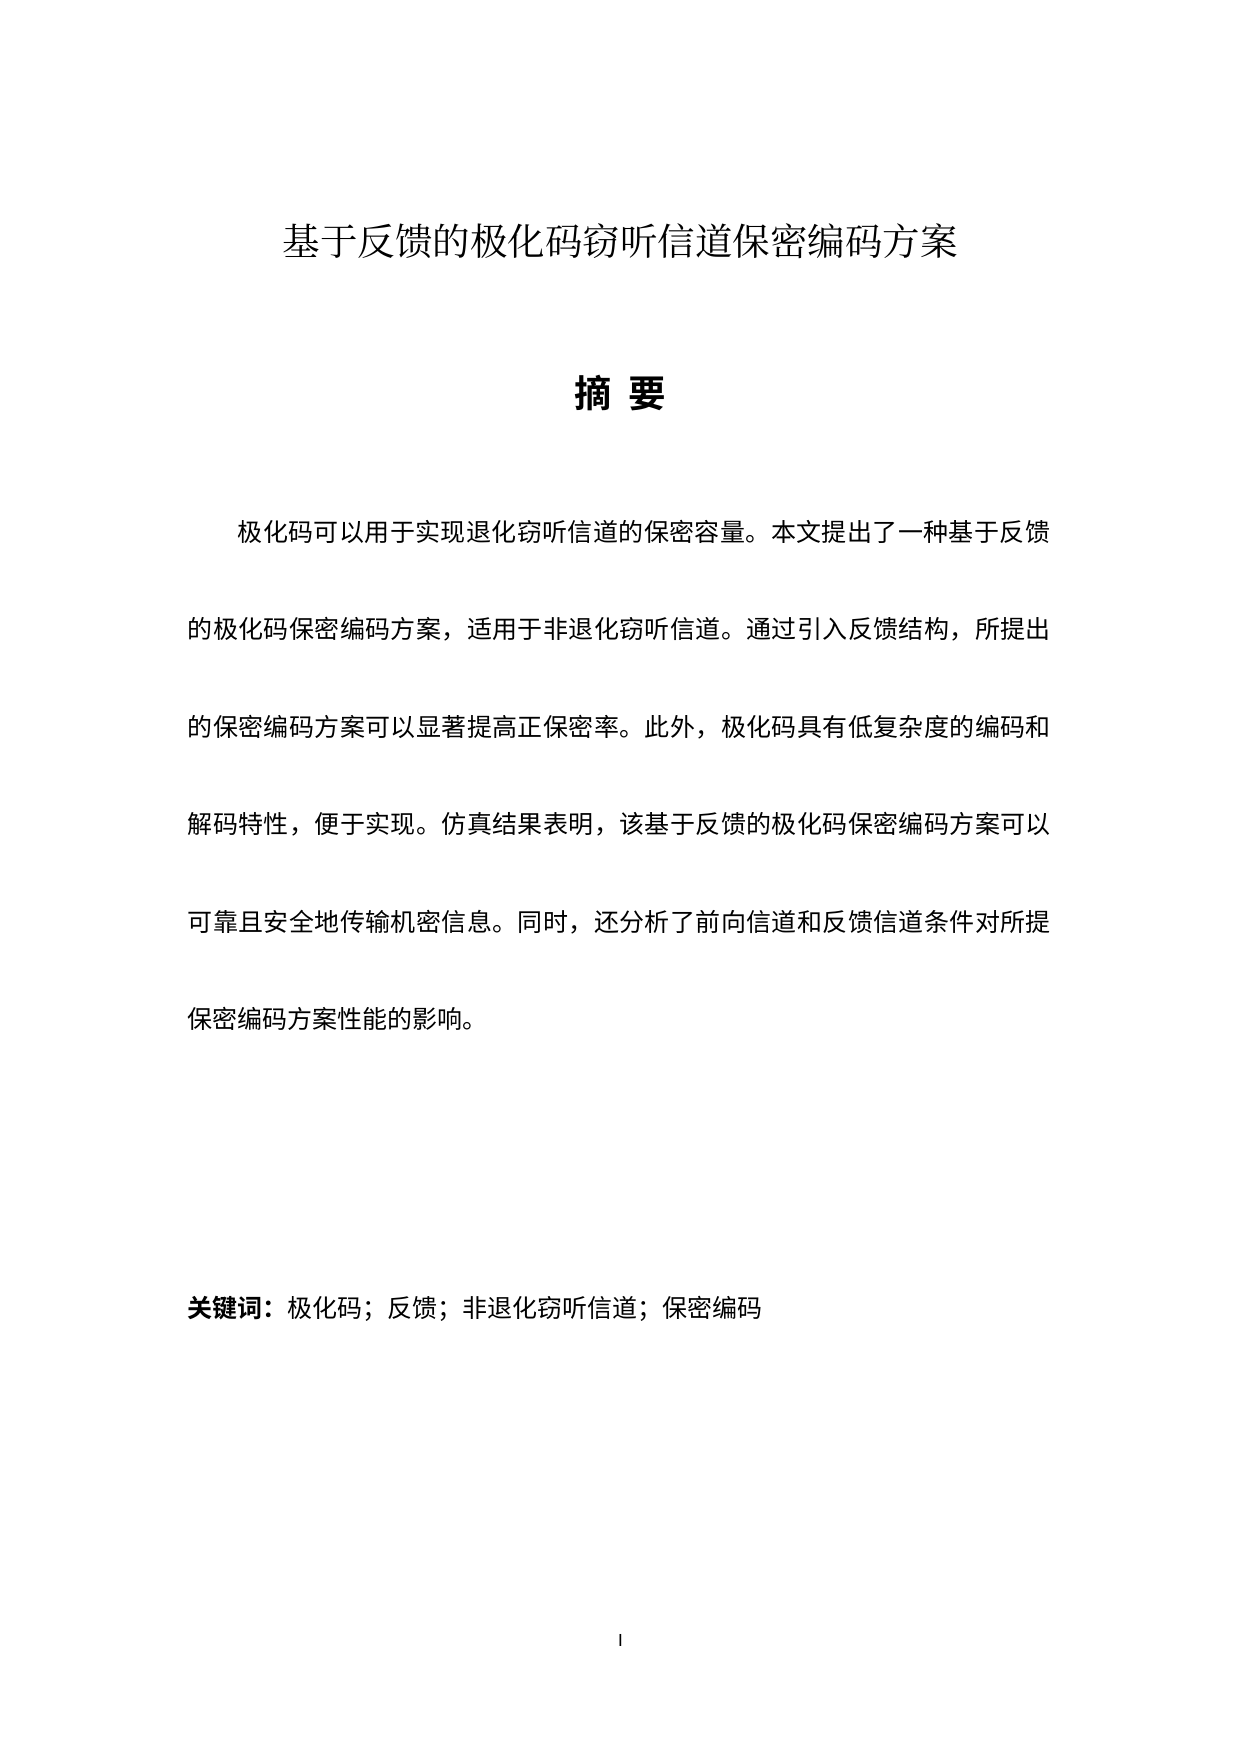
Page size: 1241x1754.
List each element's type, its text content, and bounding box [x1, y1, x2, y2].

subtitle 摘 要 [187, 359, 1053, 424]
text 关键词：极化码；反馈；非退化窃听信道；保密编码 [187, 1274, 1053, 1339]
text 基于反馈的极化码窃听信道保密编码方案 [187, 207, 1053, 272]
text 极化码可以用于实现退化窃听信道的保密容量。本文提出了一种基于反馈的极化码保密编码方案，适用于非退化窃听信道。通过引入反馈结构，所提出的保密编码方案可以显著提高正保密率。此外，极化码具有低复杂度的编码和解码特性，便于实现。仿真结果表明，该基于反馈的极化码保密编码方案可以可靠且安全地传输机密信息。同时，还分析了前向信道和反馈信道条件对所提保密编码方案性能的影响。 [187, 498, 1053, 1050]
